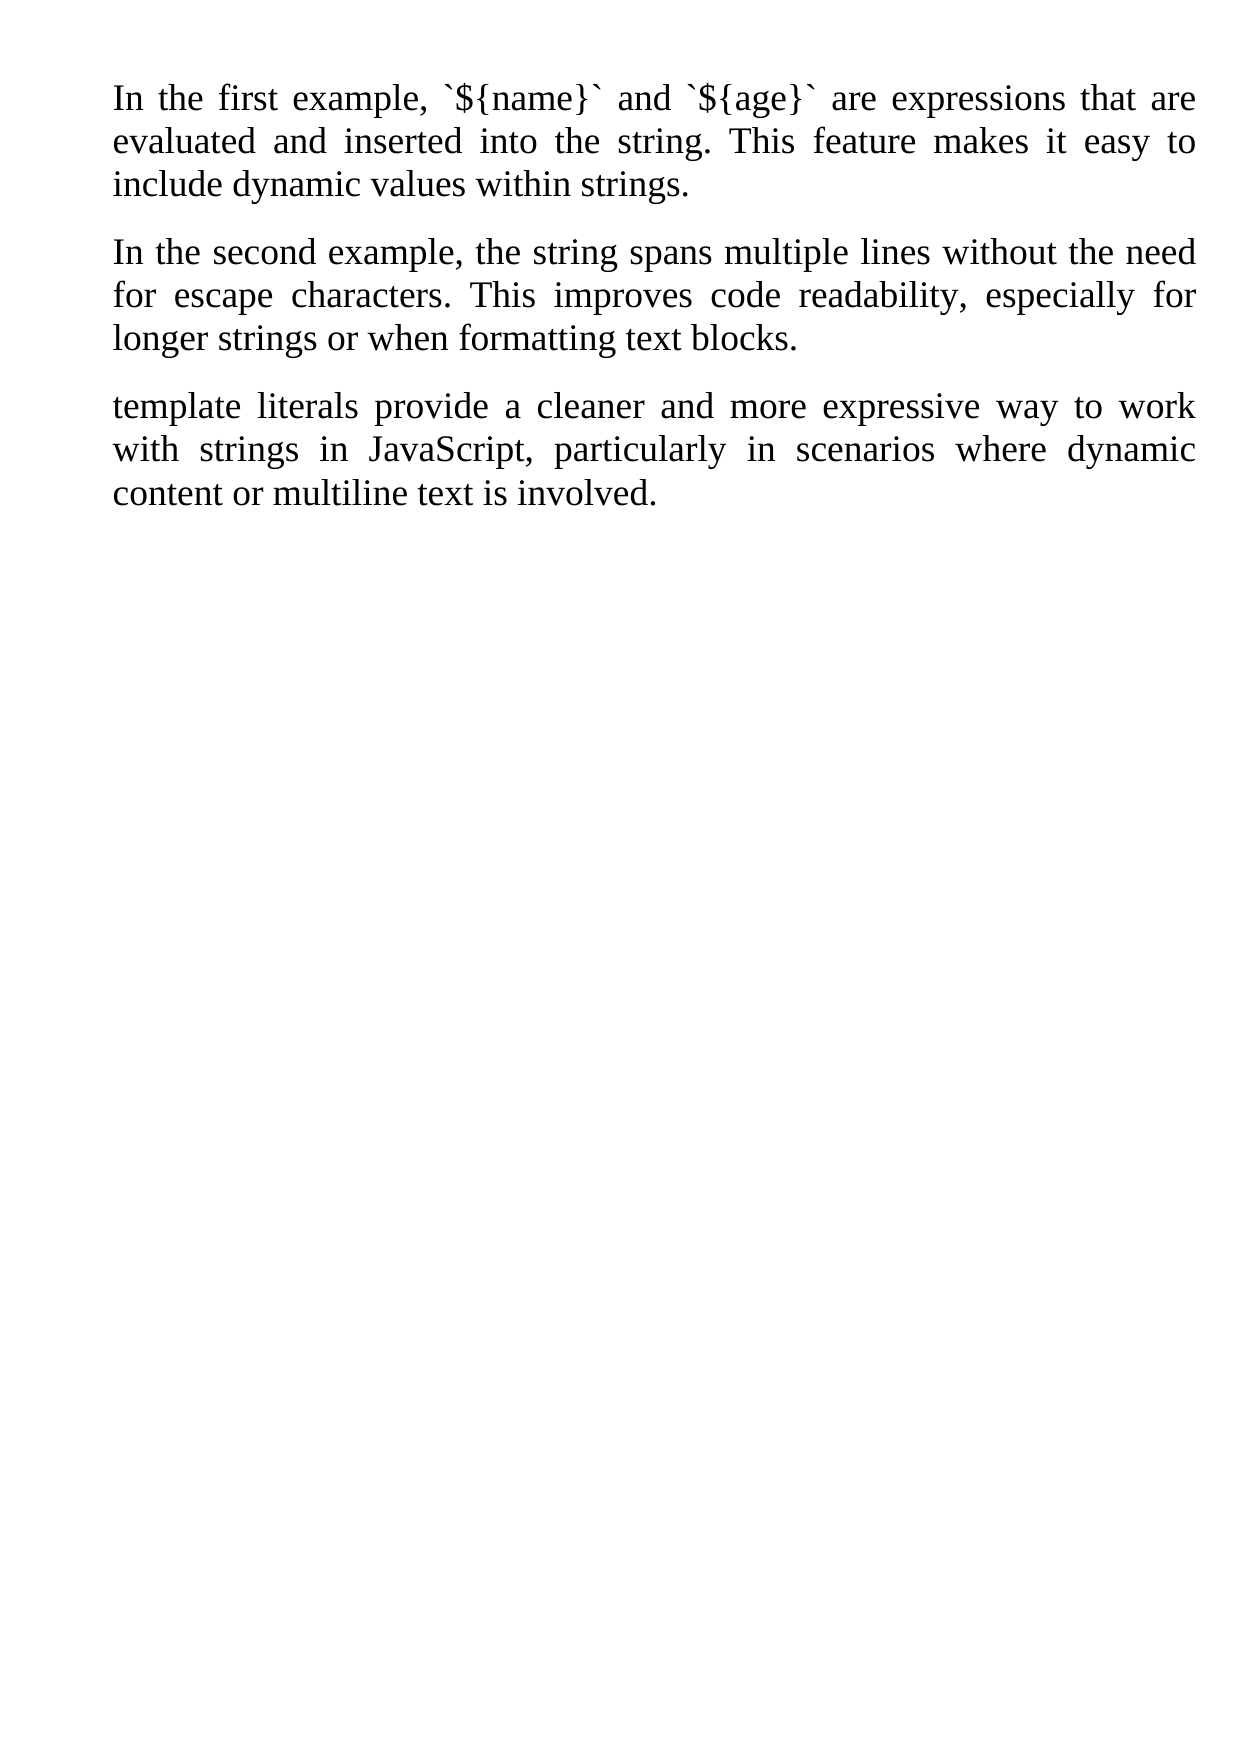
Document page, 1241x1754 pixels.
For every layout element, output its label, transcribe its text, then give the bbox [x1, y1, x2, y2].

text template literals provide a cleaner and more expressive way to work with strings in JavaScript, particularly in scenarios where dynamic content or multiline text is involved. [112, 384, 1198, 513]
text In the first example, `${name}` and `${age}` are expressions that are evaluated and inserted into the string. This feature makes it easy to include dynamic values within strings. [112, 75, 1198, 204]
text In the second example, the string spans multiple lines without the need for escape characters. This improves code readability, especially for longer strings or when formatting text blocks. [112, 229, 1198, 359]
